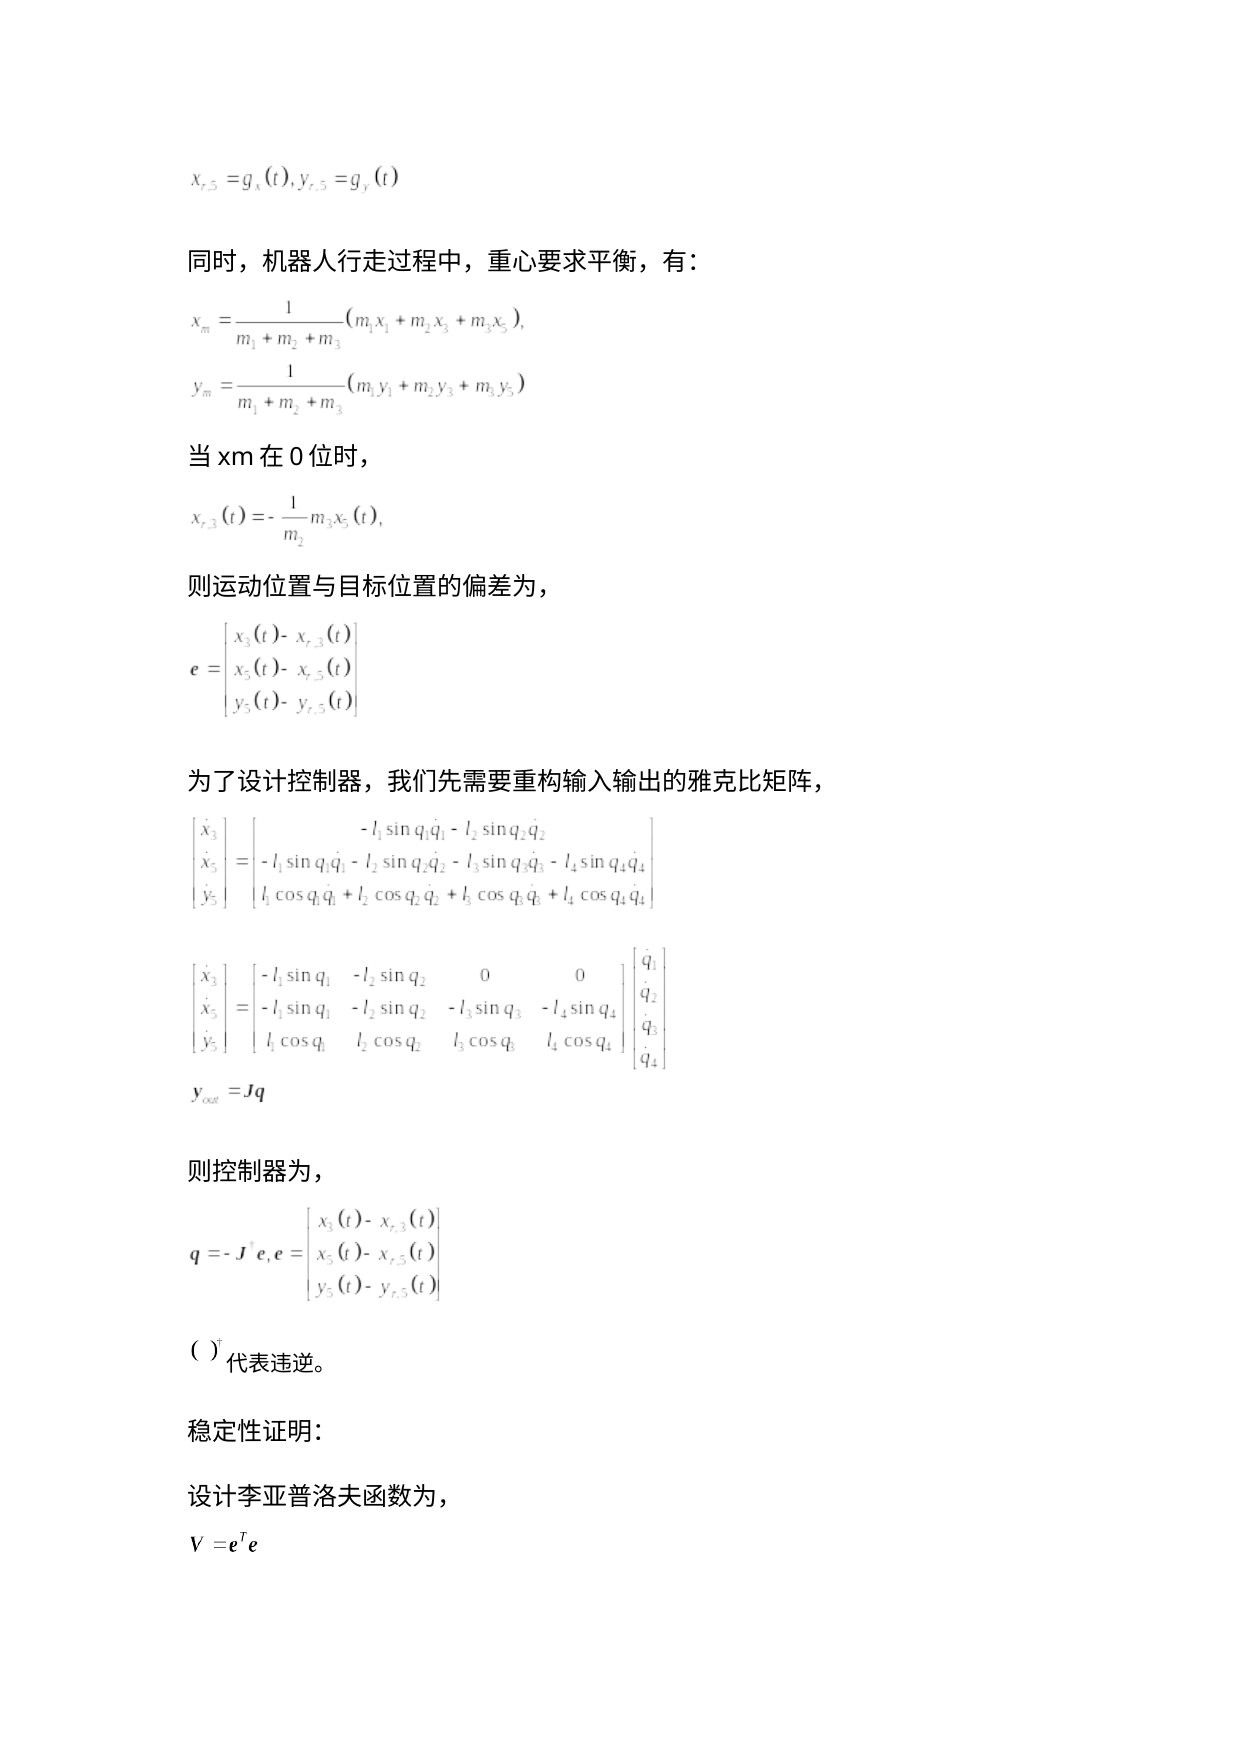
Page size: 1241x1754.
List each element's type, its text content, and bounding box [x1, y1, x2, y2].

text 则运动位置与目标位置的偏差为， [187, 552, 1053, 617]
text 设计李亚普洛夫函数为， [187, 1462, 1053, 1527]
text 为了设计控制器，我们先需要重构输入输出的雅克比矩阵， [187, 747, 1053, 812]
text 同时，机器人行走过程中，重心要求平衡，有： [187, 227, 1053, 292]
text 代表违逆。 [187, 1332, 1053, 1397]
text 当xm在0位时， [187, 422, 1053, 487]
text 稳定性证明： [187, 1397, 1053, 1462]
text 则控制器为， [187, 1137, 1053, 1202]
